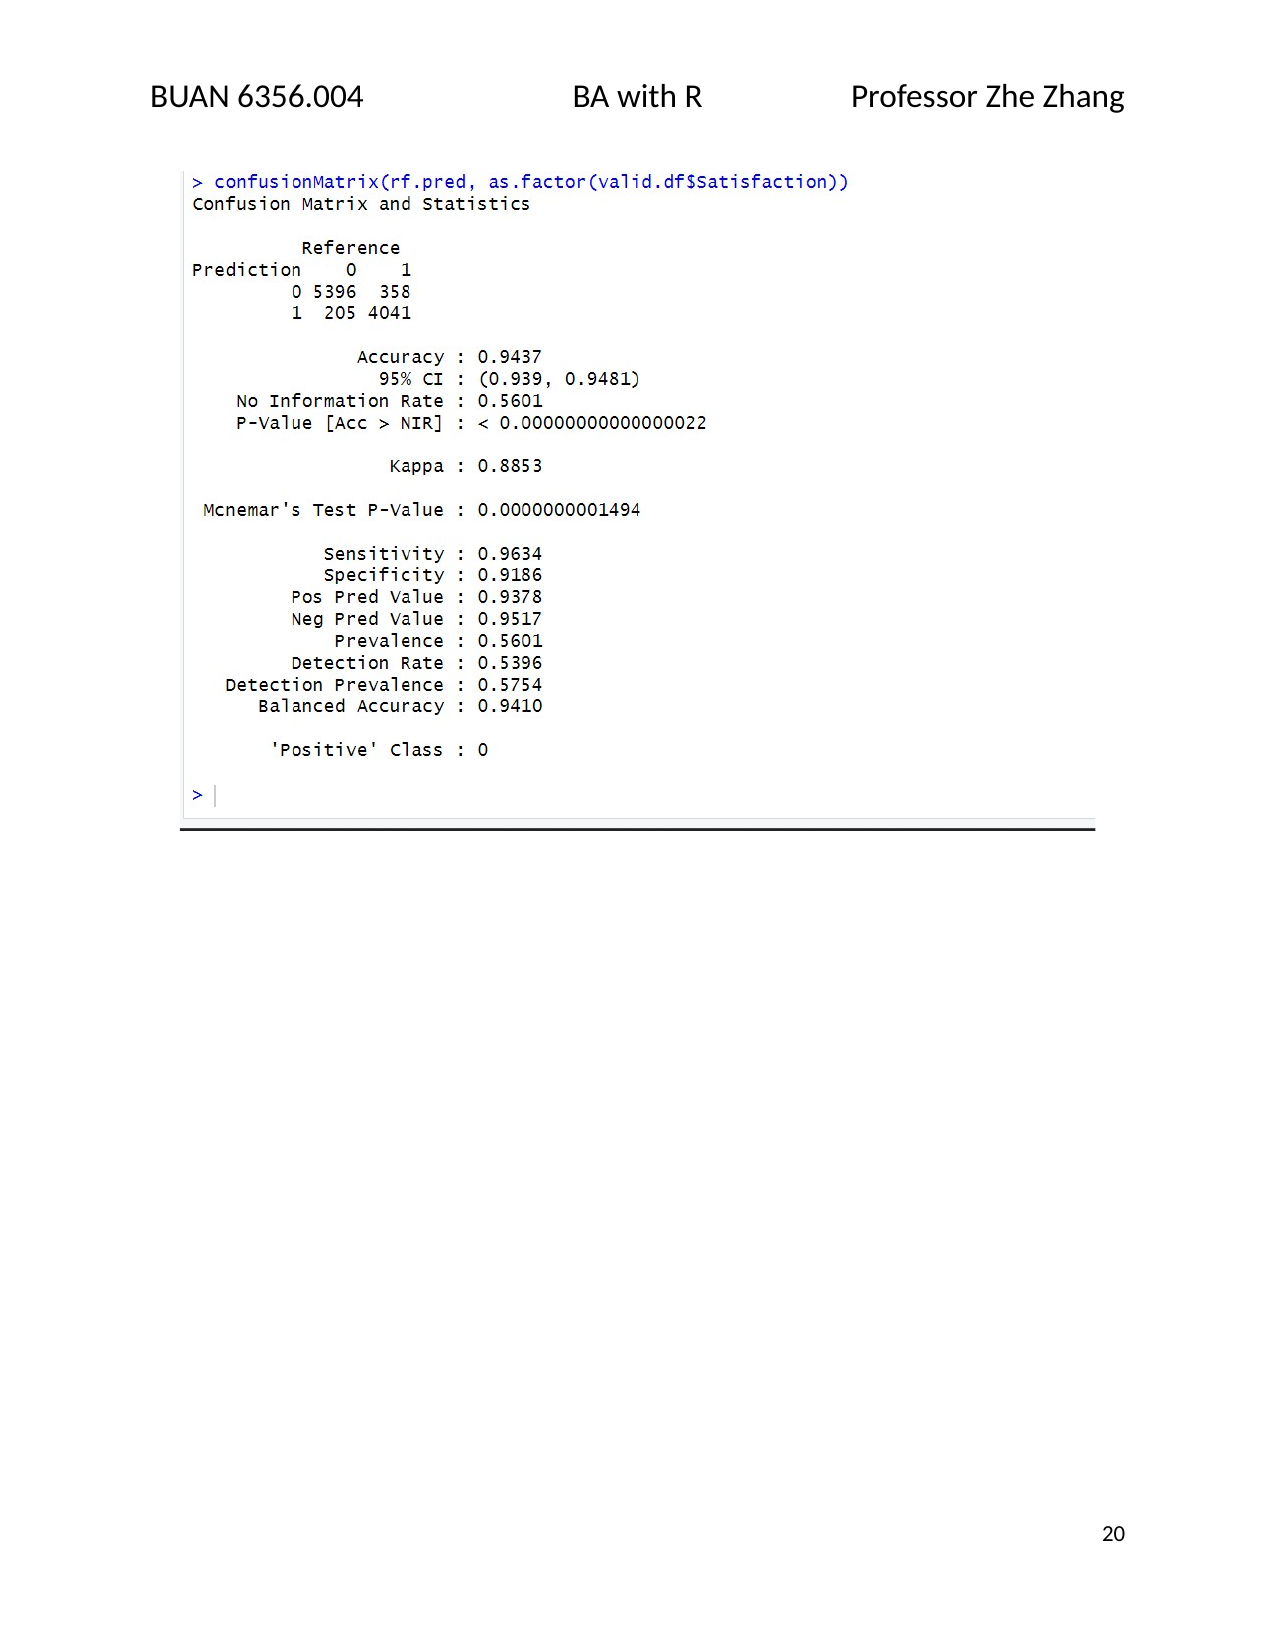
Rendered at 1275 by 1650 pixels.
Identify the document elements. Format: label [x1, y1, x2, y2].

picture [179, 171, 1096, 831]
